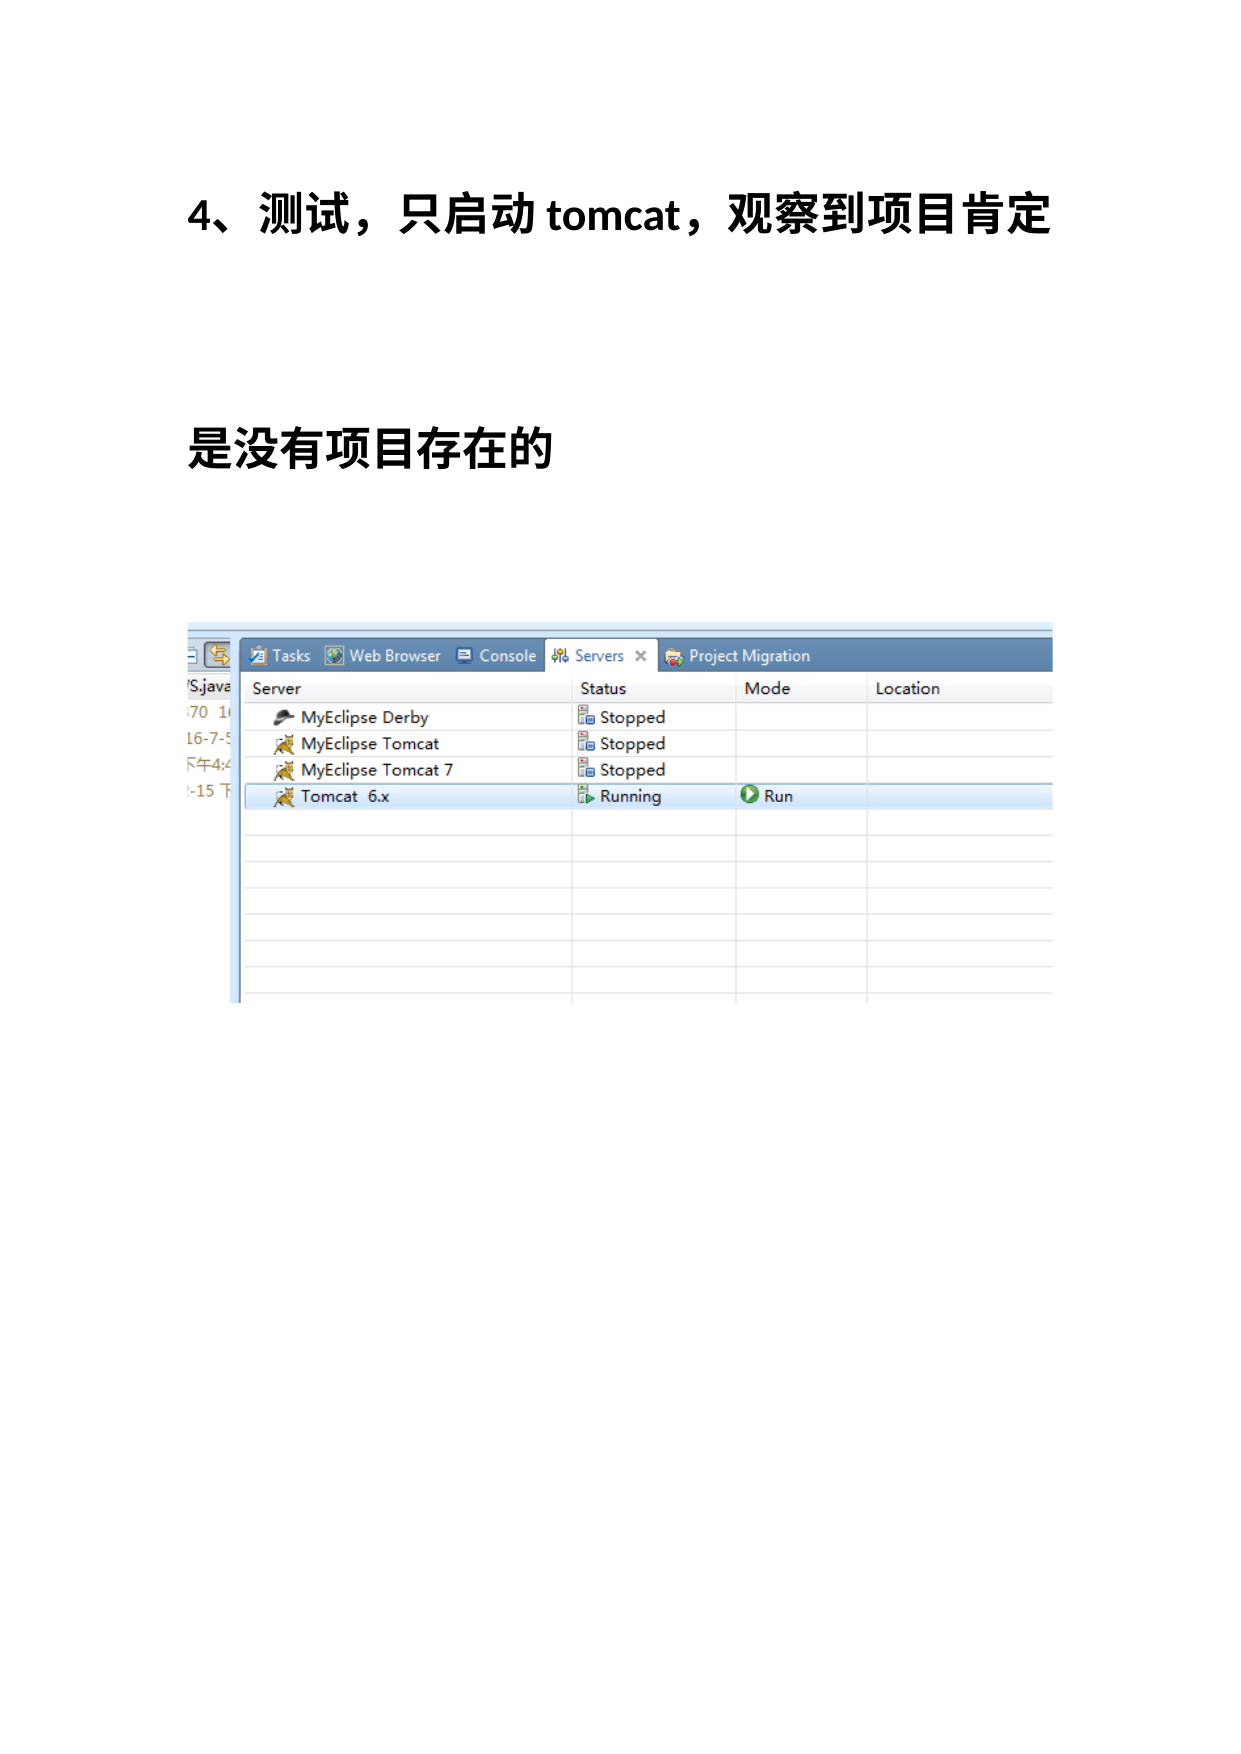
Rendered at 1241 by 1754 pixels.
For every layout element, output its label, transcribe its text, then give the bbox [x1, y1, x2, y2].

subtitle 4、测试，只启动tomcat，观察到项目肯定是没有项目存在的 [187, 162, 1053, 494]
picture [187, 622, 1053, 1003]
